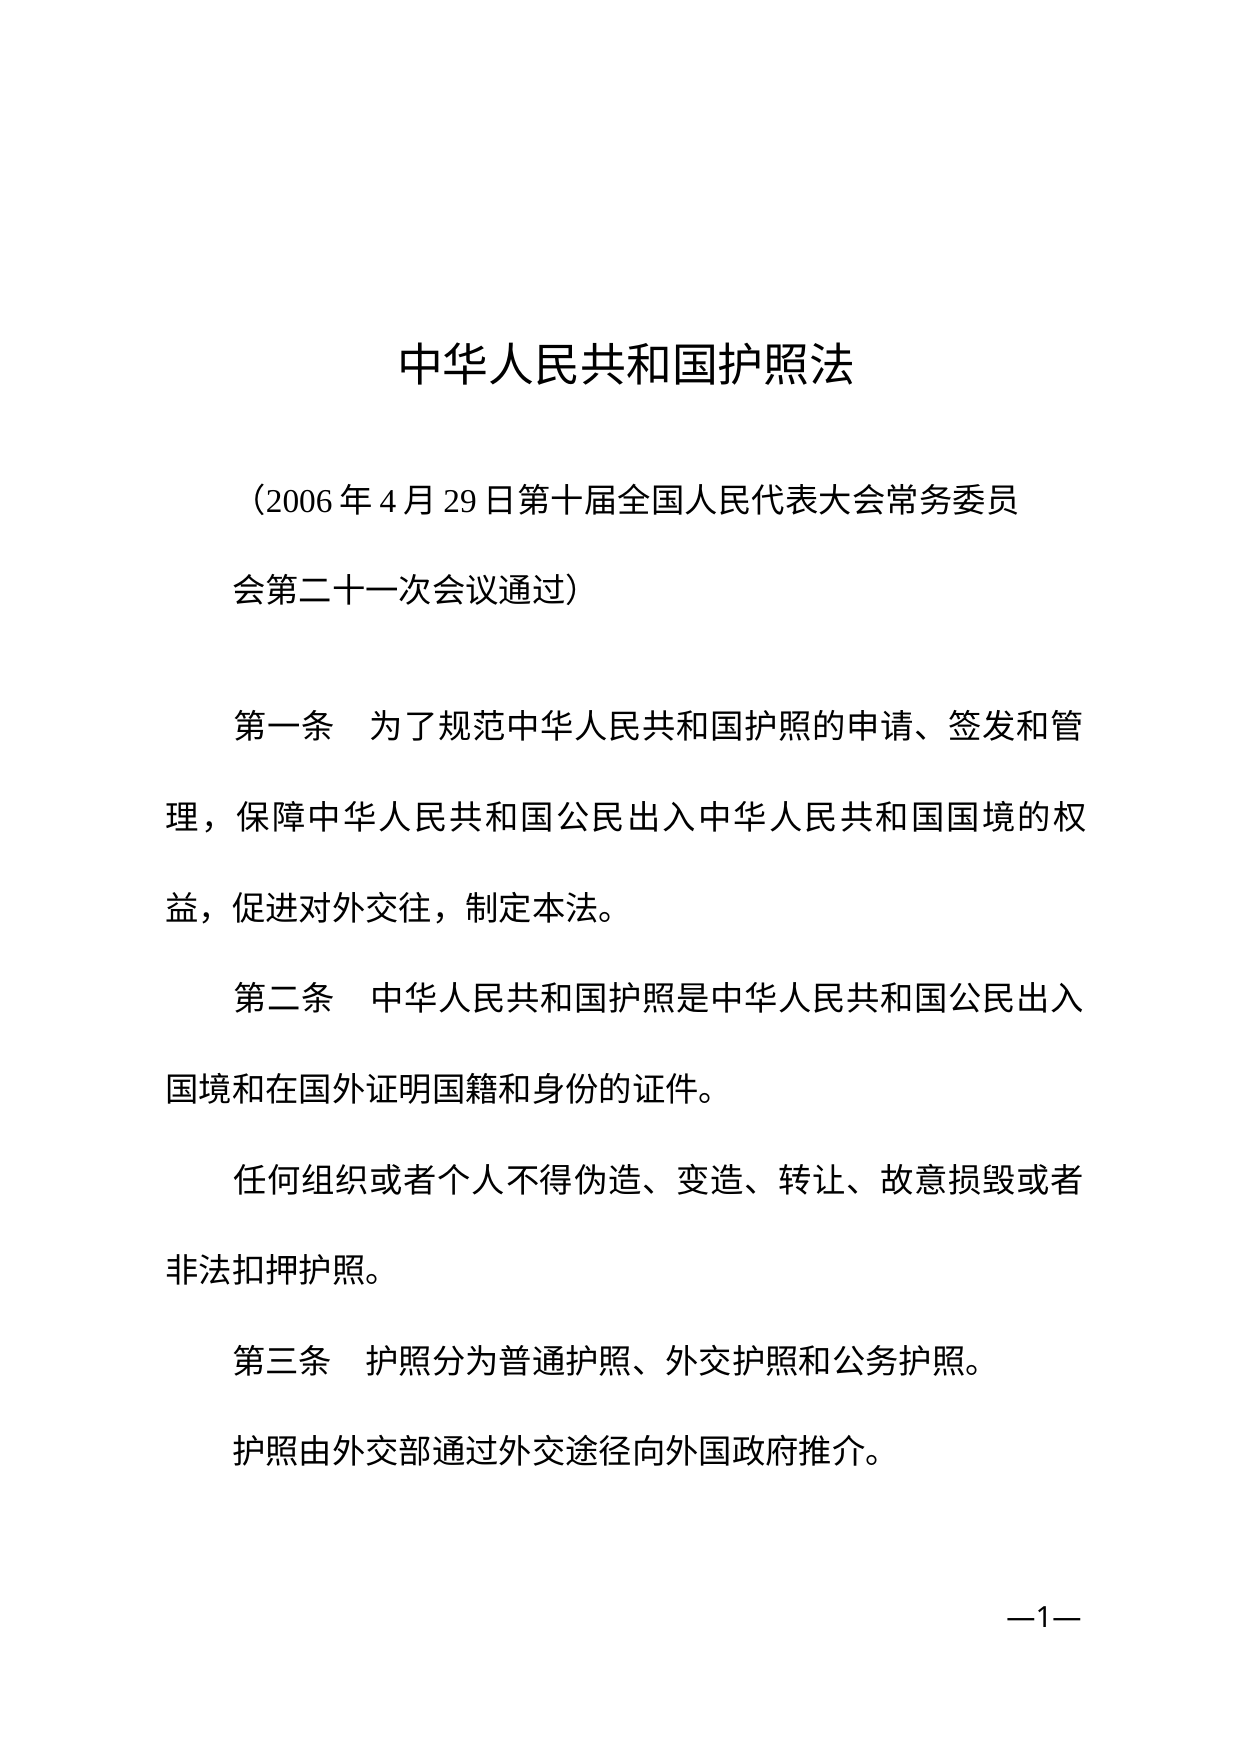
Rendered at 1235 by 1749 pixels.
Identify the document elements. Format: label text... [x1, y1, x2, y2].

text 中华人民共和国护照法 [165, 317, 1087, 407]
text 第二条 中华人民共和国护照是中华人民共和国公民出入国境和在国外证明国籍和身份的证件。 [165, 951, 1087, 1132]
text 第三条 护照分为普通护照、外交护照和公务护照。 [165, 1313, 1087, 1404]
text （2006年4月29日第十届全国人民代表大会常务委员会第二十一次会议通过） [232, 452, 1020, 634]
text 任何组织或者个人不得伪造、变造、转让、故意损毁或者非法扣押护照。 [165, 1132, 1087, 1313]
text 护照由外交部通过外交途径向外国政府推介。 [165, 1404, 1087, 1495]
text 第一条 为了规范中华人民共和国护照的申请、签发和管理，保障中华人民共和国公民出入中华人民共和国国境的权益，促进对外交往，制定本法。 [165, 679, 1087, 951]
